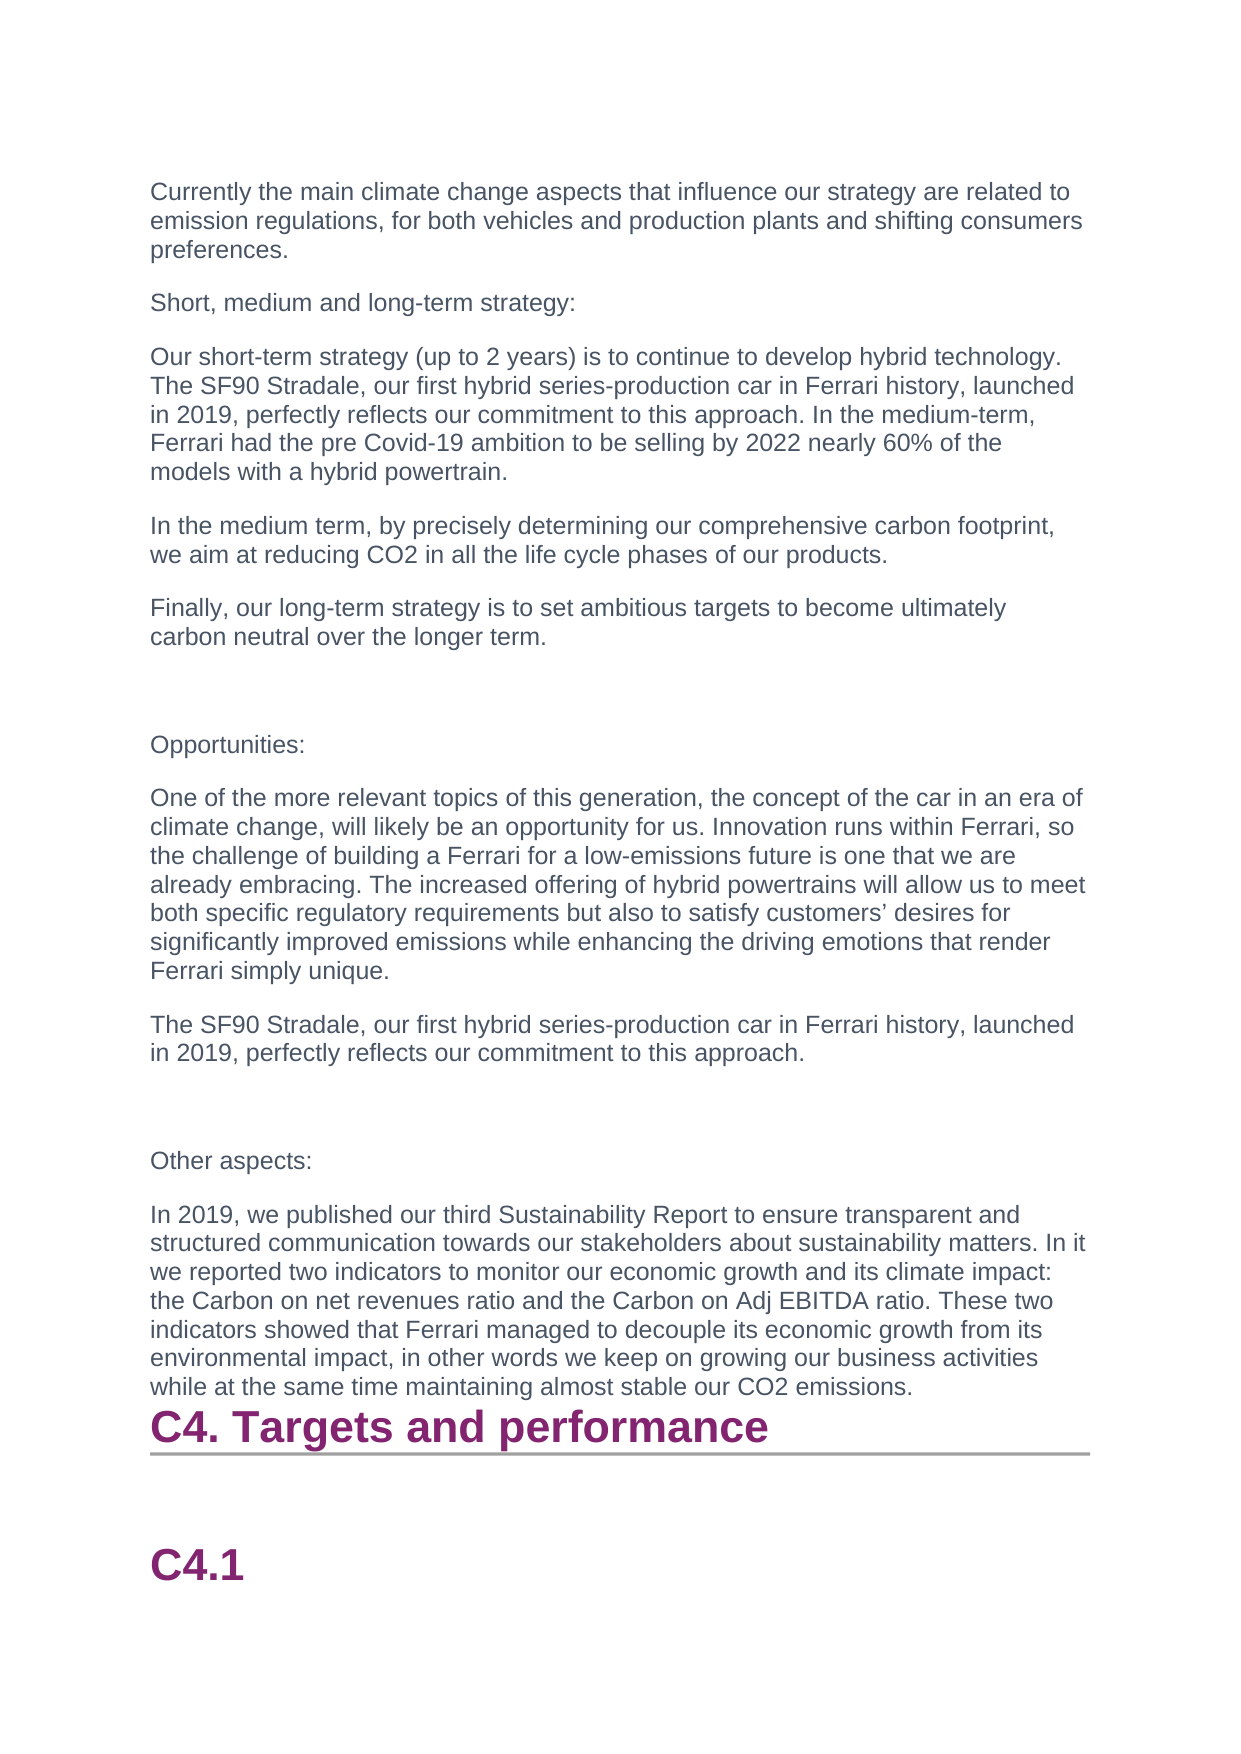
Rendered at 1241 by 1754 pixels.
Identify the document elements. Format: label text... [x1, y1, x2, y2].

text In the medium term, by precisely determining our comprehensive carbon footprint, we aim at reducing CO2 in all the life cycle phases of our products. [150, 484, 1090, 566]
text The SF90 Stradale, our first hybrid series-production car in Ferrari history, launched in 2019, perfectly reflects our commitment to this approach. [150, 982, 1090, 1067]
subtitle C4.1 [150, 1483, 1090, 1590]
text In 2019, we published our third Sustainability Report to ensure transparent and structured communication towards our stakeholders about sustainability matters. In it we reported two indicators to monitor our economic growth and its climate impact: the Carbon on net revenues ratio and the Carbon on Adj EBITDA ratio. These two indicators showed that Ferrari managed to decouple its economic growth from its environmental impact, in other words we keep on growing our business activities while at the same time maintaining almost stable our CO2 emissions. [150, 1172, 1090, 1401]
text Opportunities: [150, 702, 1090, 756]
text Short, medium and long-term strategy: [150, 261, 1090, 315]
subtitle C4. Targets and performance [150, 1401, 1090, 1452]
text One of the more relevant topics of this generation, the concept of the car in an era of climate change, will likely be an opportunity for us. Innovation runs within Ferrari, so the challenge of building a Ferrari for a low-emissions future is one that we are already embracing. The increased offering of hybrid powertrains will allow us to meet both specific regulatory requirements but also to satisfy customers’ desires for significantly improved emissions while enhancing the driving emotions that render Ferrari simply unique. [150, 756, 1090, 982]
text Other aspects: [150, 1119, 1090, 1172]
text Finally, our long-term strategy is to set ambitious targets to become ultimately carbon neutral over the longer term. [150, 566, 1090, 651]
text Currently the main climate change aspects that influence our strategy are related to emission regulations, for both vehicles and production plants and shifting consumers preferences. [150, 150, 1090, 261]
text Our short-term strategy (up to 2 years) is to continue to develop hybrid technology. The SF90 Stradale, our first hybrid series-production car in Ferrari history, launched in 2019, perfectly reflects our commitment to this approach. In the medium-term, Ferrari had the pre Covid-19 ambition to be selling by 2022 nearly 60% of the models with a hybrid powertrain. [150, 315, 1090, 484]
